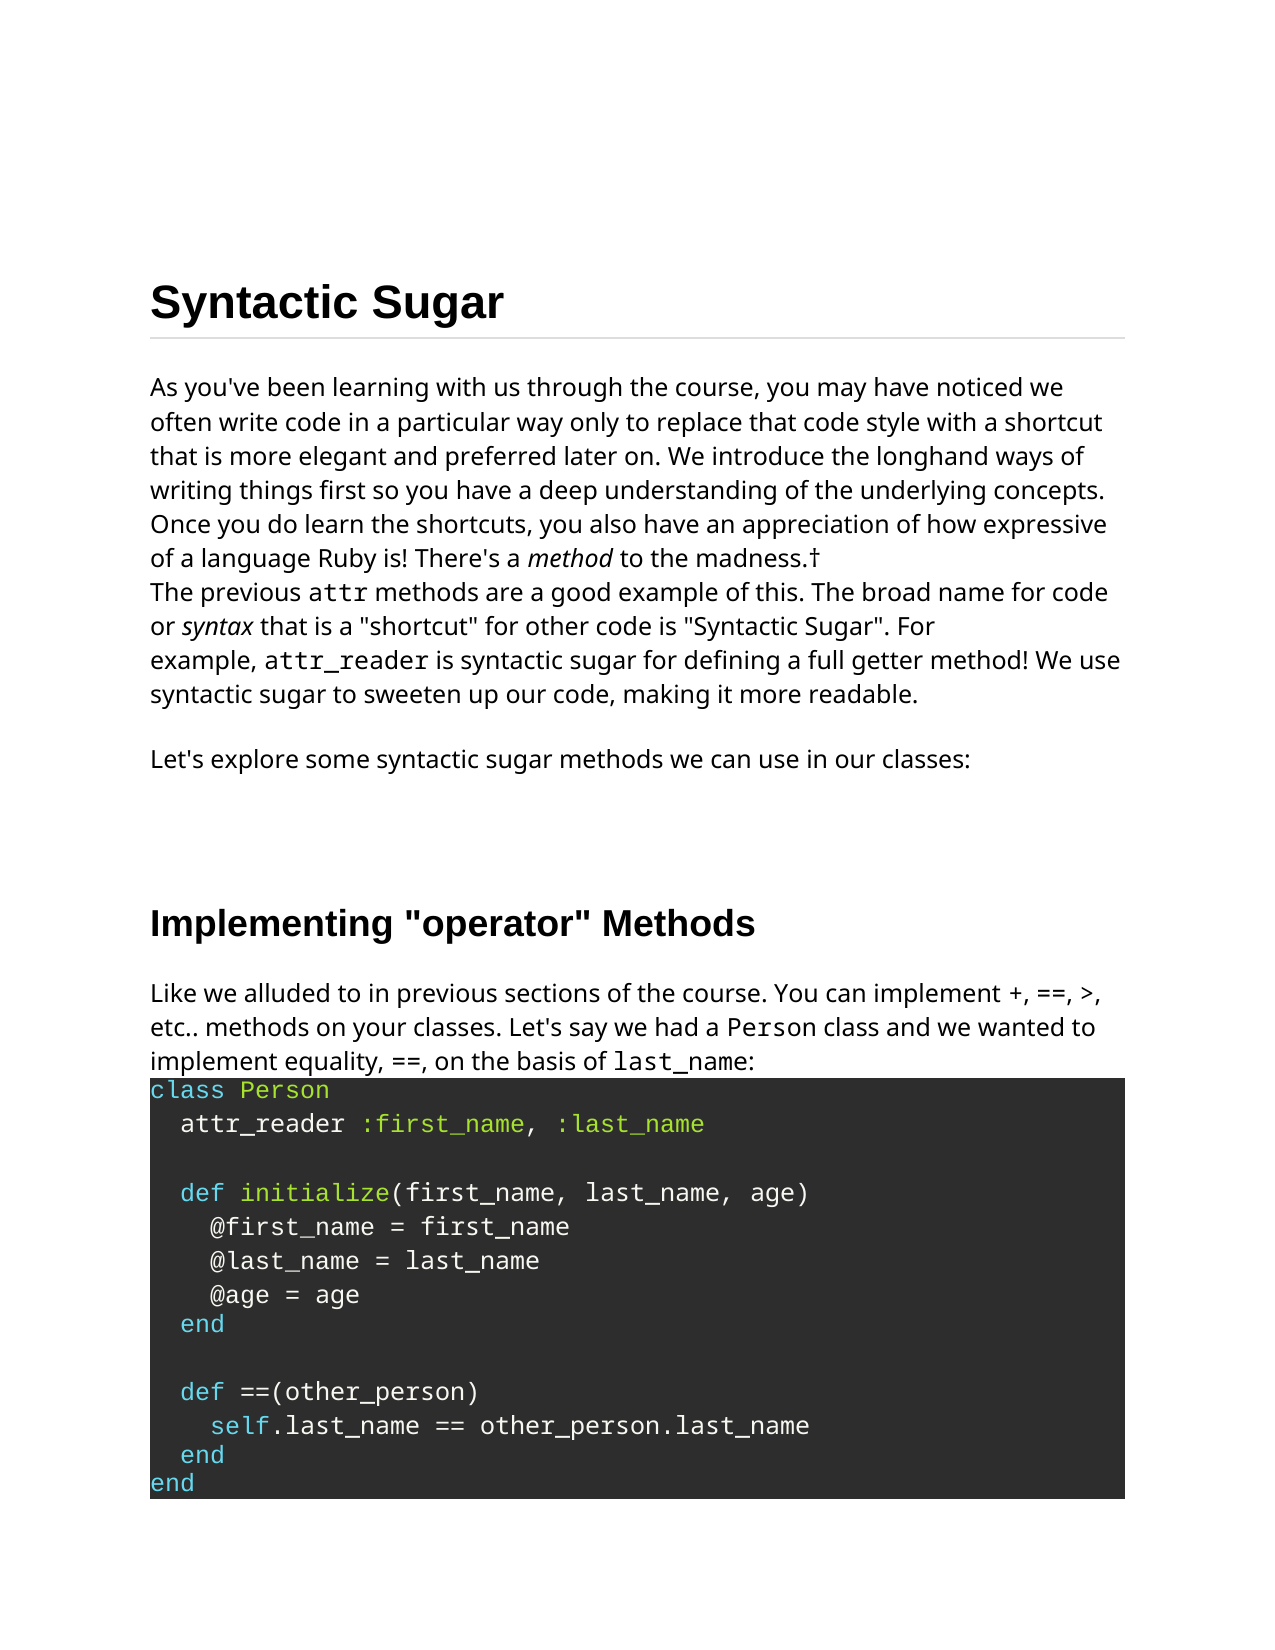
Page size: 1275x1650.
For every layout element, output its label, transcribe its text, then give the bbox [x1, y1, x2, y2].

text attr_reader :first_name, :last_name [150, 1106, 1125, 1140]
text @first_name = first_name [150, 1208, 1125, 1243]
text end [150, 1442, 1125, 1471]
text def ==(other_person) [150, 1374, 1125, 1408]
text @age = age [150, 1277, 1125, 1311]
text end [150, 1311, 1125, 1340]
text Implementing "operator" Methods [150, 901, 1125, 944]
text Syntactic Sugar [150, 275, 1125, 337]
text The previous attr methods are a good example of this. The broad name for code or syntax that is a "shortcut" for other code is "Syntactic Sugar". For example, attr_reader is syntactic sugar for defining a full getter method! We use syntactic sugar to sweeten up our code, making it more readable. [150, 574, 1125, 711]
text @last_name = last_name [150, 1243, 1125, 1277]
text end [150, 1471, 1125, 1499]
text Let's explore some syntactic sugar methods we can use in our classes: [150, 742, 1125, 776]
text self.last_name == other_person.last_name [150, 1408, 1125, 1442]
text As you've been learning with us through the course, you may have noticed we often write code in a particular way only to replace that code style with a shortcut that is more elegant and preferred later on. We introduce the longhand ways of writing things first so you have a deep understanding of the underlying concepts. Once you do learn the shortcuts, you also have an appreciation of how expressive of a language Ruby is! There's a method to the madness.† [150, 370, 1125, 574]
text class Person [150, 1078, 1125, 1106]
text def initialize(first_name, last_name, age) [150, 1174, 1125, 1208]
text Like we alluded to in previous sections of the course. You can implement +, ==, >, etc.. methods on your classes. Let's say we had a Person class and we wanted to implement equality, ==, on the basis of last_name: [150, 975, 1125, 1078]
